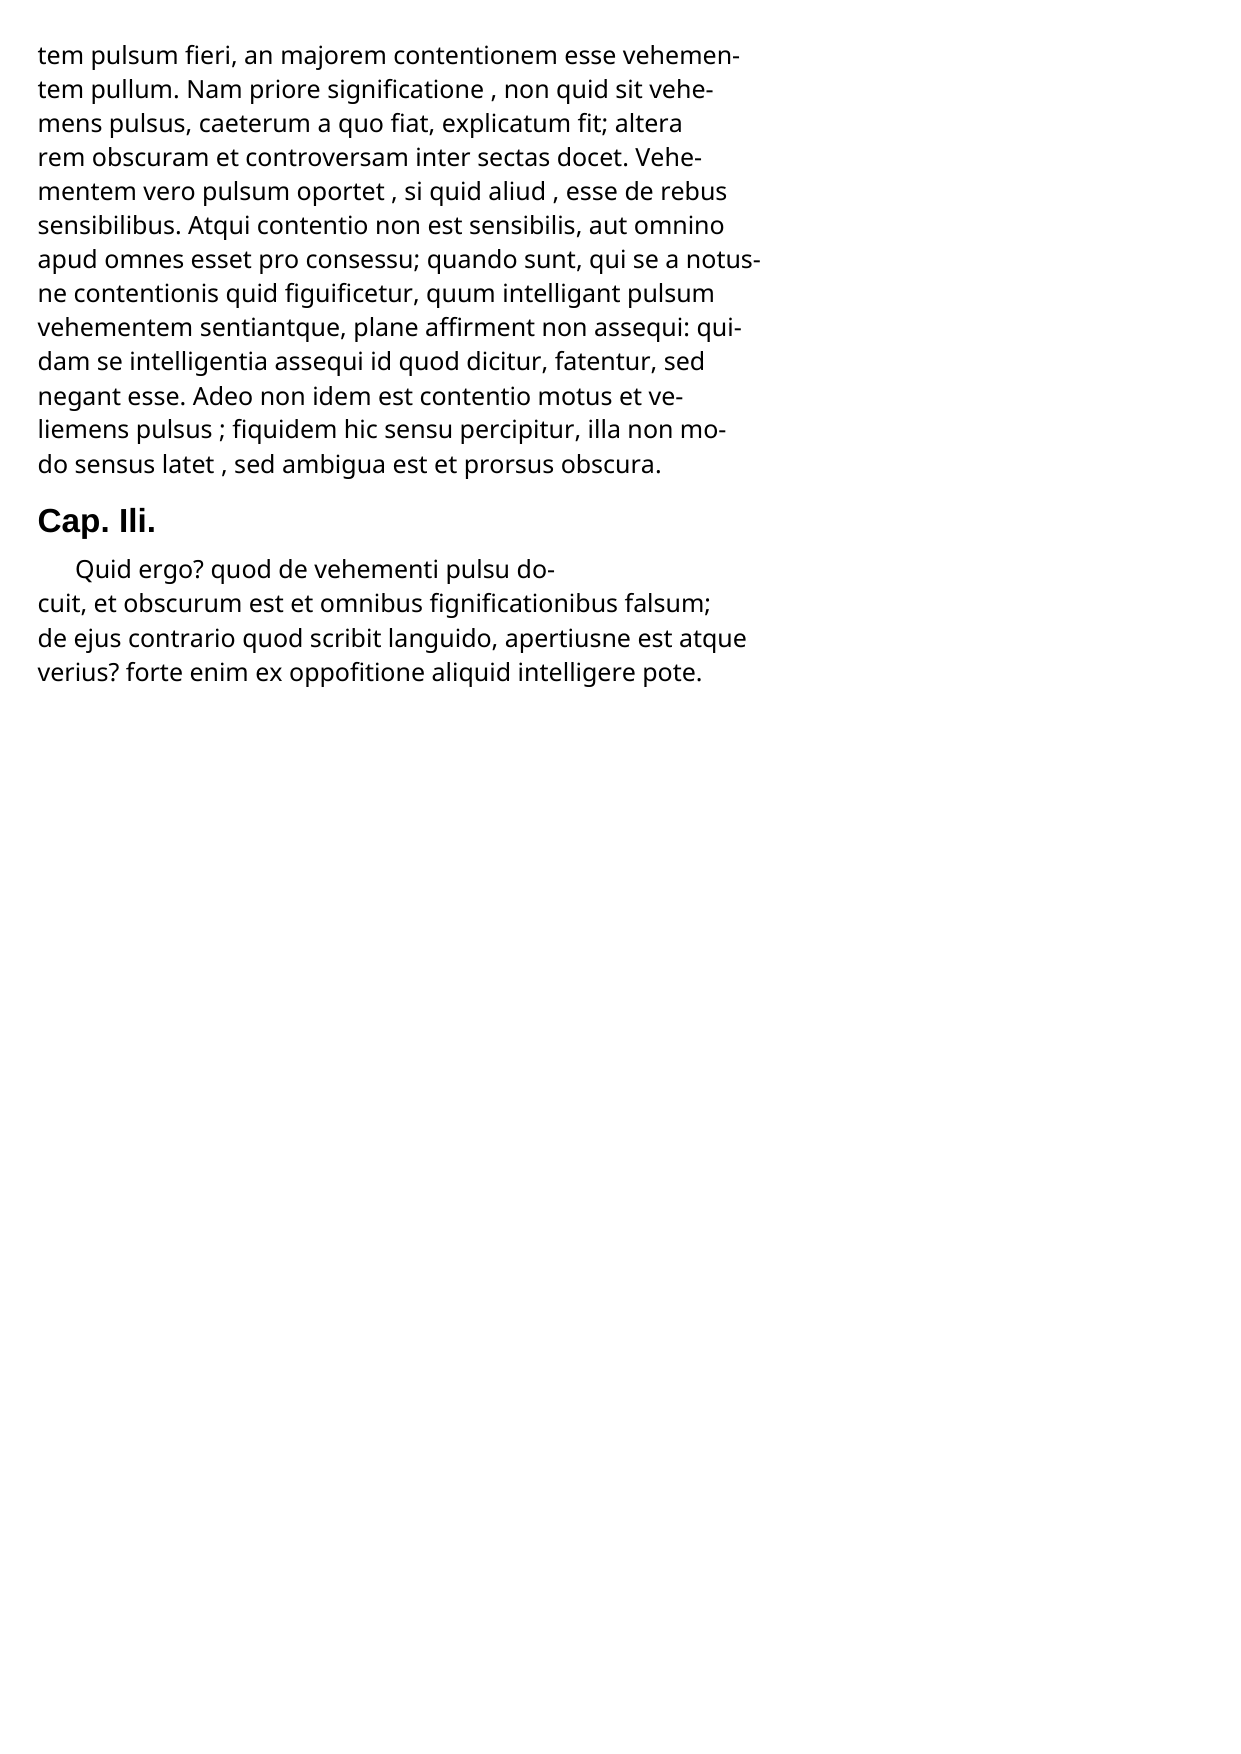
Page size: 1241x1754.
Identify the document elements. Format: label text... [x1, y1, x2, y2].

subtitle Cap. Ili. [37, 501, 1203, 539]
text tem pulsum fieri, an majorem contentionem esse vehemen- tem pullum. Nam priore significatione , non quid sit vehe- mens pulsus, caeterum a quo fiat, explicatum fit; altera rem obscuram et controversam inter sectas docet. Vehe- mentem vero pulsum oportet , si quid aliud , esse de rebus sensibilibus. Atqui contentio non est sensibilis, aut omnino apud omnes esset pro consessu; quando sunt, qui se a notus- ne contentionis quid figuificetur, quum intelligant pulsum vehementem sentiantque, plane affirment non assequi: qui- dam se intelligentia assequi id quod dicitur, fatentur, sed negant esse. Adeo non idem est contentio motus et ve- liemens pulsus ; fiquidem hic sensu percipitur, illa non mo- do sensus latet , sed ambigua est et prorsus obscura. [37, 37, 1203, 480]
text Quid ergo? quod de vehementi pulsu do- cuit, et obscurum est et omnibus fignificationibus falsum; de ejus contrario quod scribit languido, apertiusne est atque verius? forte enim ex oppofitione aliquid intelligere pote. [37, 552, 1203, 688]
